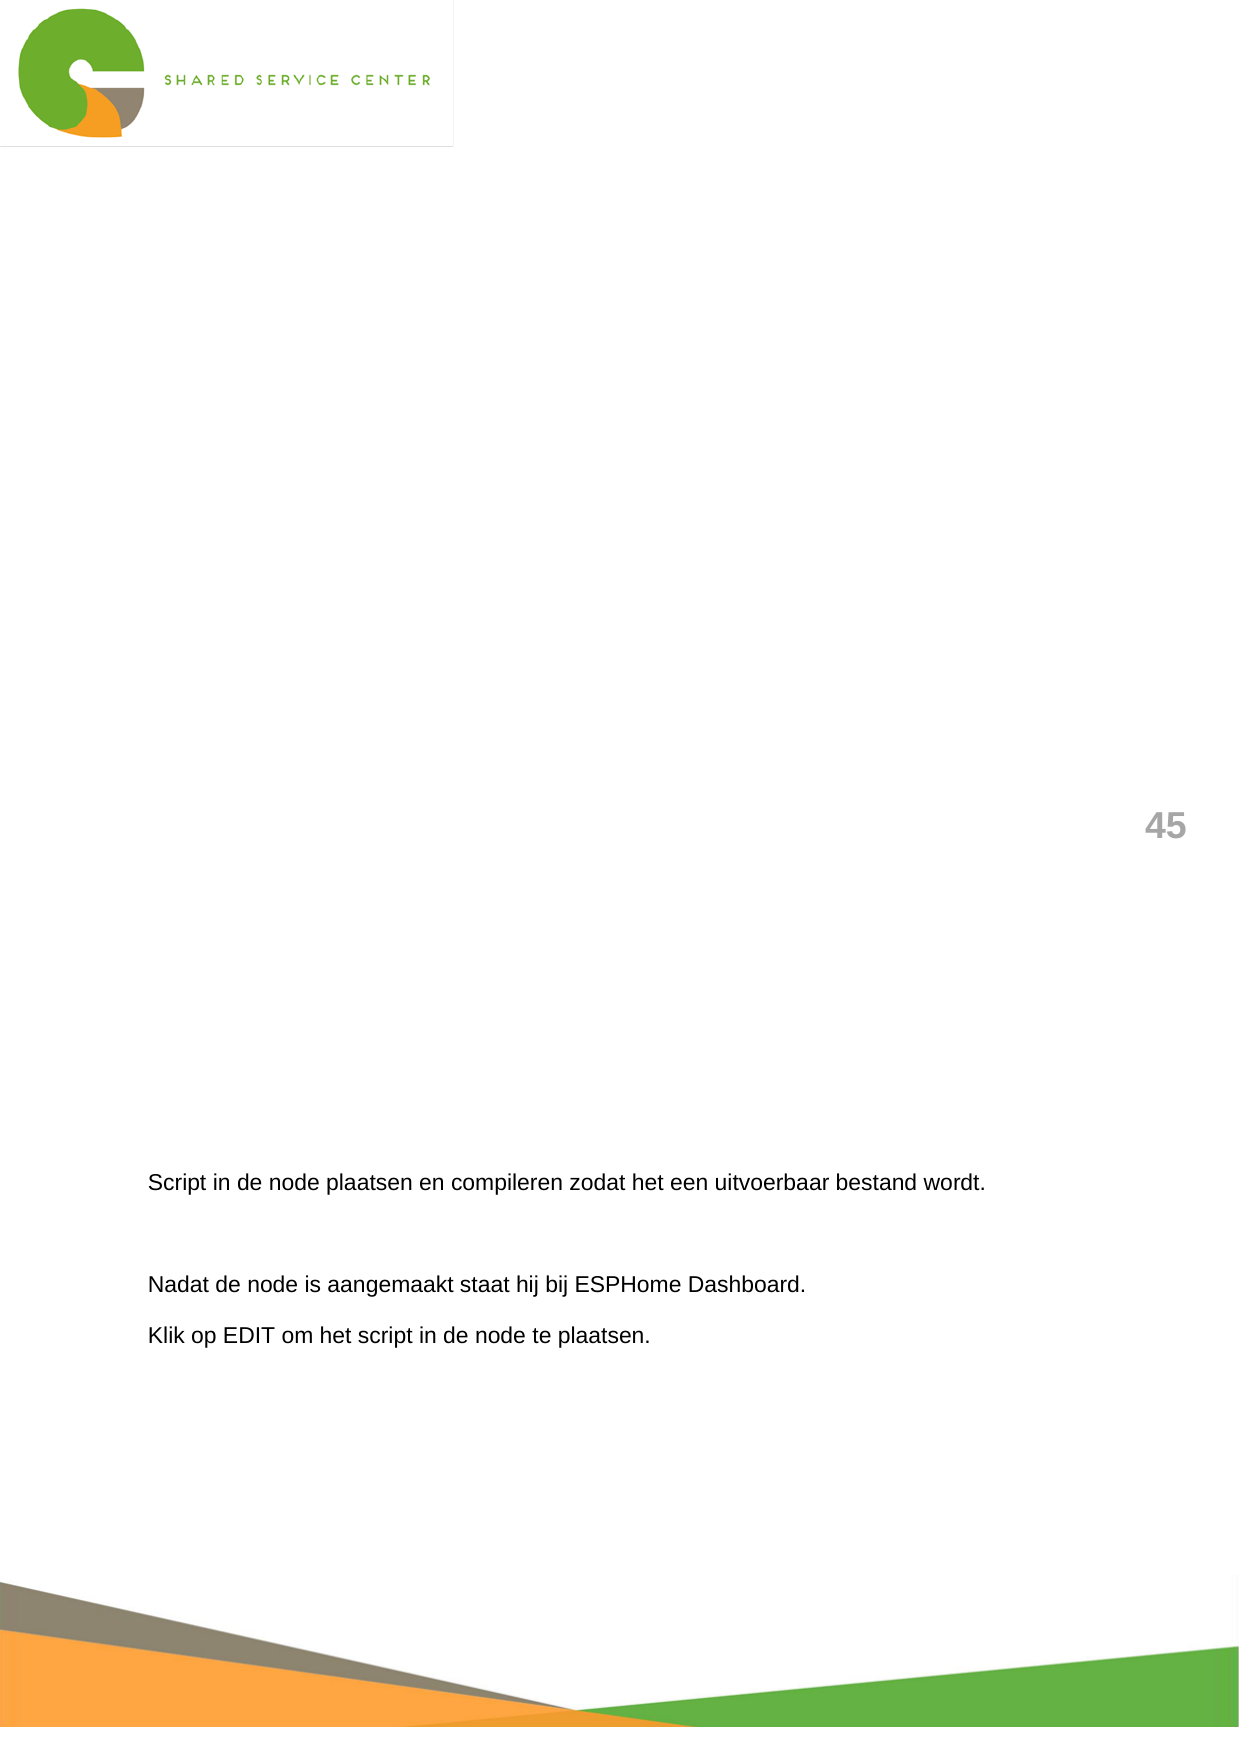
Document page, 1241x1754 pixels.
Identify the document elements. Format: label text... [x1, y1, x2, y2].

picture [0, 1575, 1239, 1727]
text Klik op EDIT om het script in de node te plaatsen. [148, 1322, 1093, 1348]
text Script in de node plaatsen en compileren zodat het een uitvoerbaar bestand wordt. [148, 1168, 1093, 1195]
picture [0, 0, 454, 147]
text Nadat de node is aangemaakt staat hij bij ESPHome Dashboard. [148, 1271, 1093, 1297]
